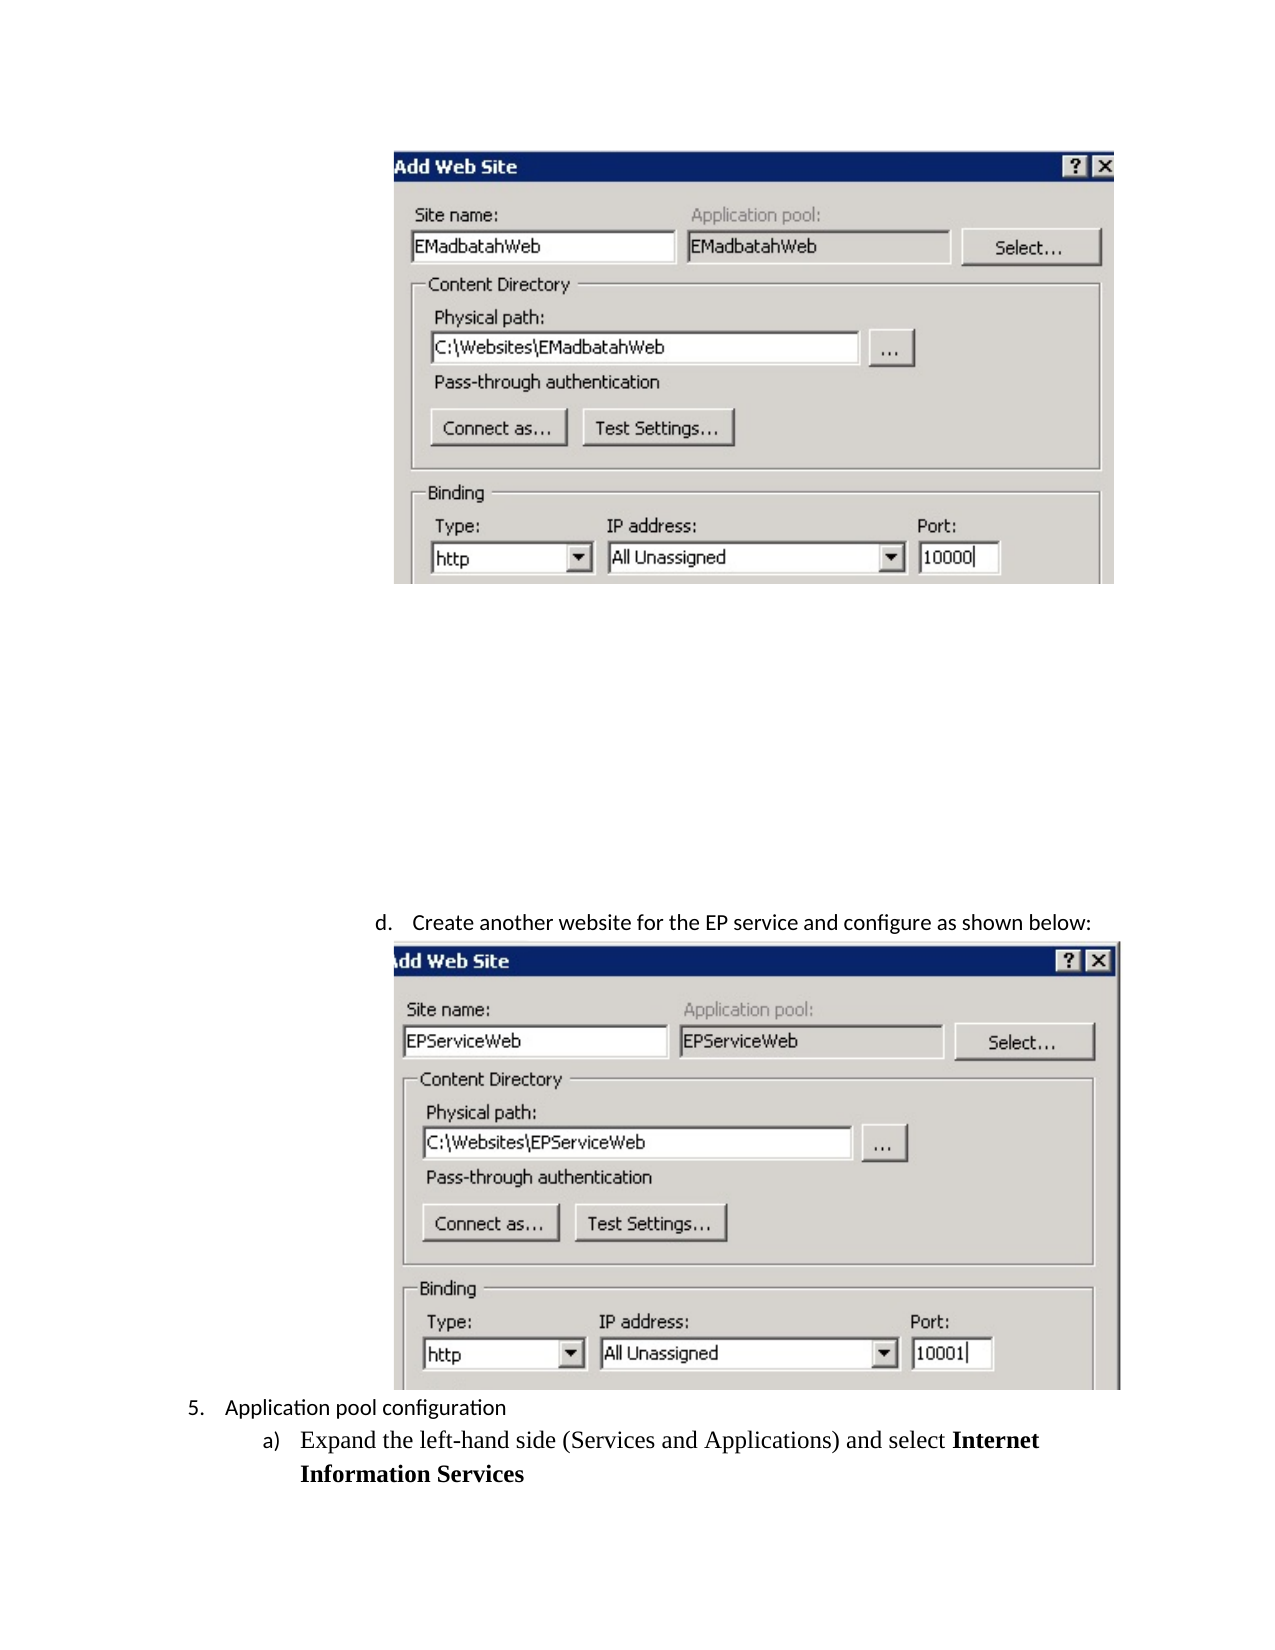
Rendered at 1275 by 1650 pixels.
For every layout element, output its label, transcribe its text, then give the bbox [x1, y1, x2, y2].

list Create another website for the EP service and configure as shown below: [375, 908, 1125, 937]
list Expand the left-hand side (Services and Applications) and select Internet Information Services [262, 1426, 1125, 1488]
list Application pool configuration [187, 1393, 1125, 1421]
